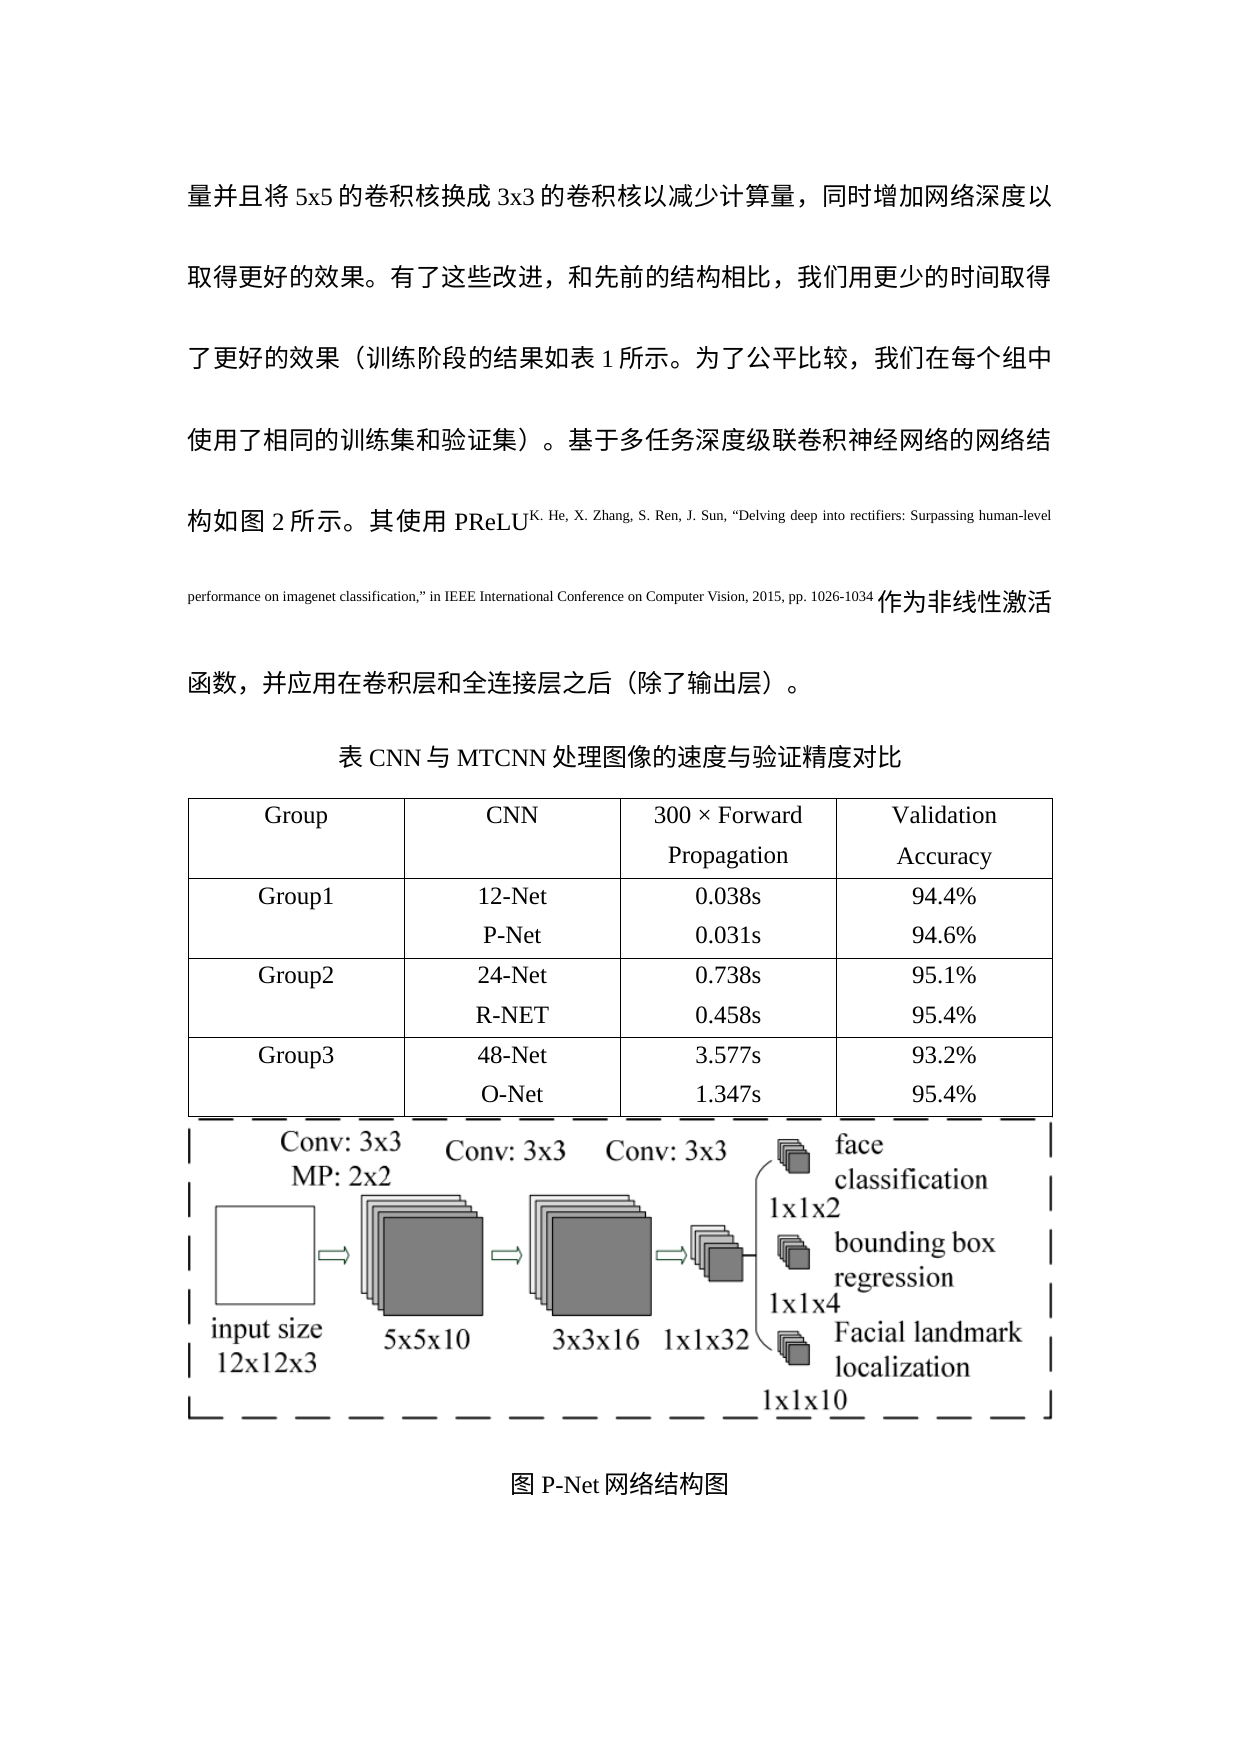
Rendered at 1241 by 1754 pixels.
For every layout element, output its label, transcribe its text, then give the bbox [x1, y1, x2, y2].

table_cell 94.4% 94.6% [837, 879, 1052, 957]
table_cell Group1 [189, 879, 404, 957]
text 图 P-Net网络结构图 [187, 1450, 1053, 1515]
table_header 300 × Forward Propagation [621, 799, 836, 878]
table_cell 93.2% 95.4% [837, 1038, 1052, 1116]
table_cell Group3 [189, 1038, 404, 1116]
table_cell 0.738s 0.458s [621, 959, 836, 1037]
table_cell 3.577s 1.347s [621, 1038, 836, 1116]
table_cell 12-Net P-Net [405, 879, 620, 957]
table_cell 0.038s 0.031s [621, 879, 836, 957]
table_cell 24-Net R-NET [405, 959, 620, 1037]
table_cell 95.1% 95.4% [837, 959, 1052, 1037]
table_header CNN [405, 799, 620, 878]
table_cell 48-Net O-Net [405, 1038, 620, 1116]
table_header Group [189, 799, 404, 878]
picture [187, 1117, 1053, 1421]
table_cell Group2 [189, 959, 404, 1037]
text 表 CNN与MTCNN处理图像的速度与验证精度对比 [187, 723, 1053, 788]
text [187, 162, 1053, 714]
table_header Validation Accuracy [837, 799, 1052, 878]
